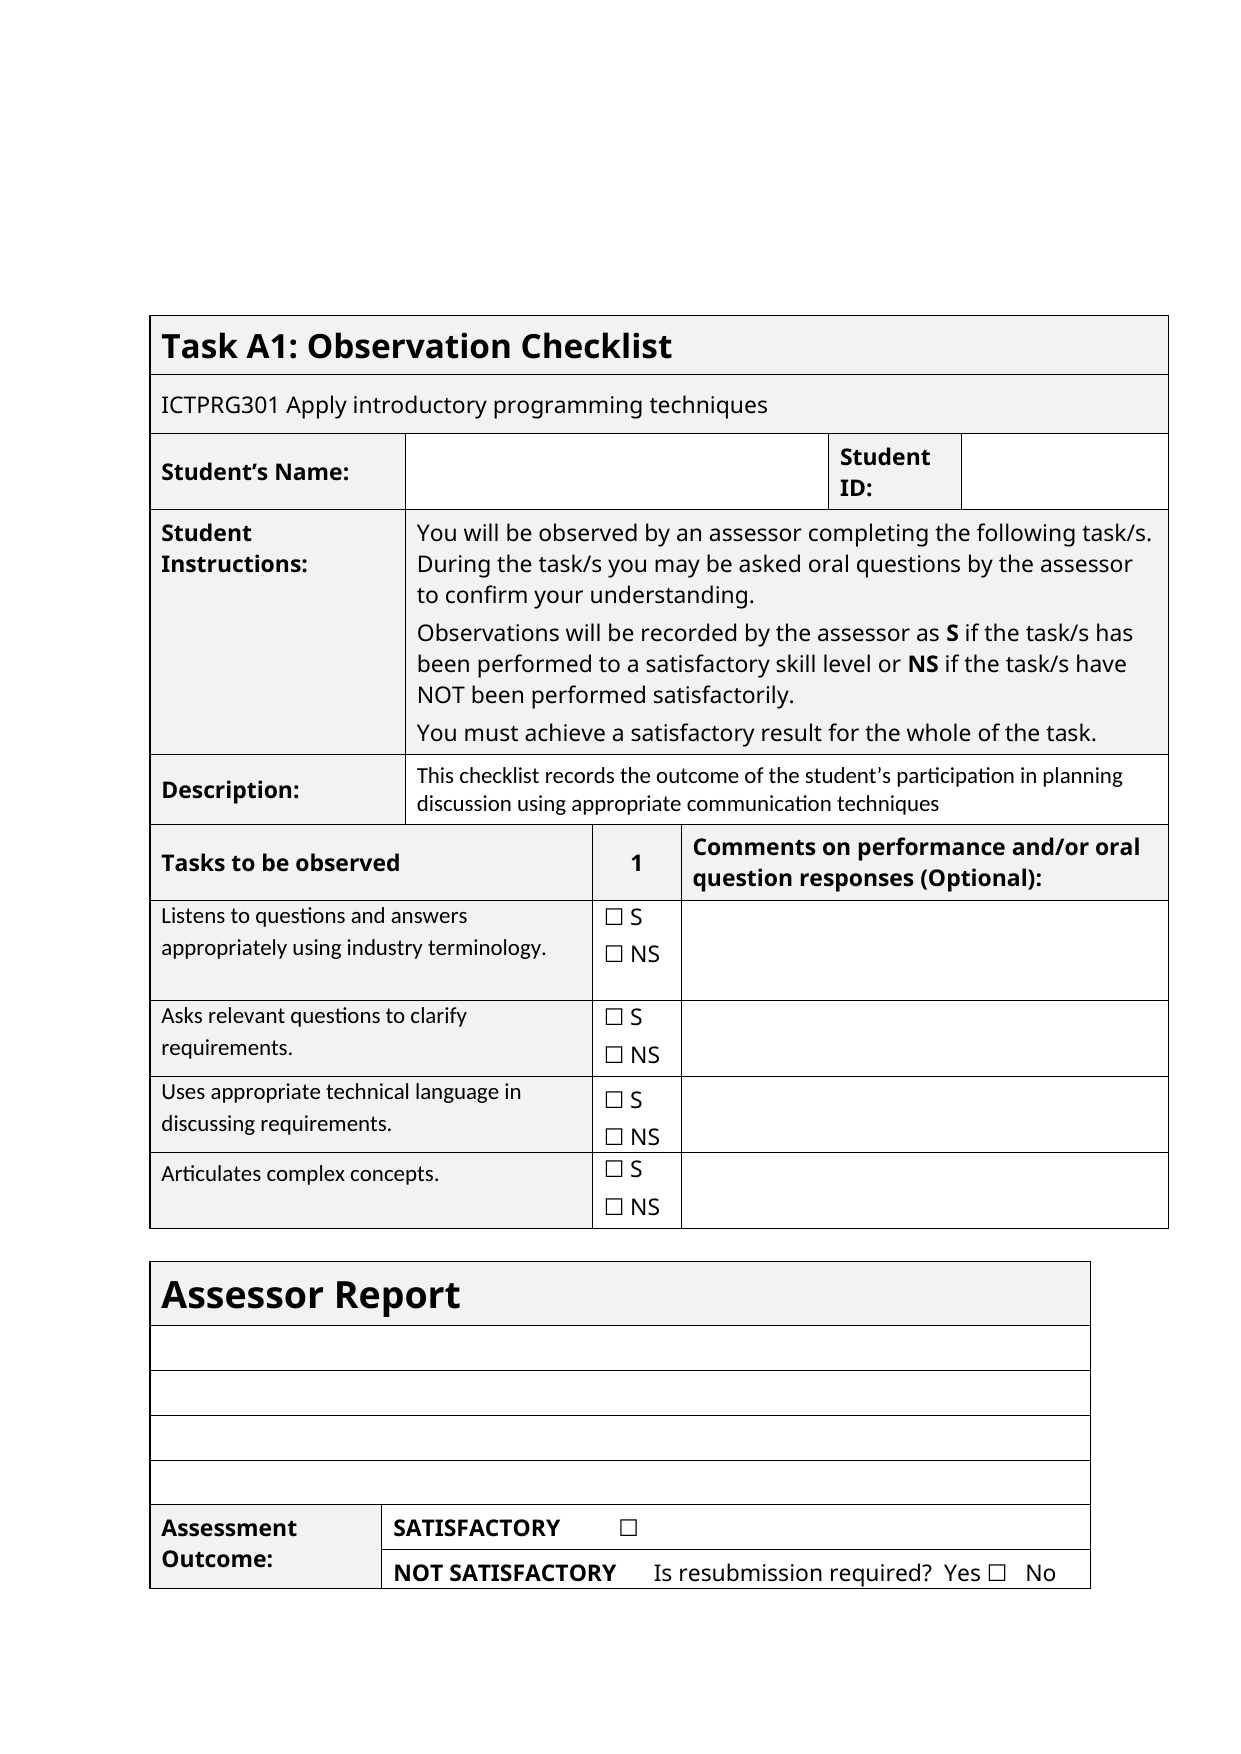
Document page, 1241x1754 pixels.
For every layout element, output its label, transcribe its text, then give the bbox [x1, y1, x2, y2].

table_cell NOT SATISFACTORY [382, 1550, 642, 1588]
table_cell Asks relevant questions to clarify requirements. [151, 1001, 592, 1076]
table_cell [406, 434, 828, 509]
table_cell S NS [593, 1001, 681, 1076]
table_cell Tasks to be observed [151, 825, 592, 900]
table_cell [642, 1550, 1090, 1588]
table_cell [962, 434, 1168, 509]
table_cell Student ID: [829, 434, 961, 509]
table_cell [151, 1371, 1090, 1415]
table_cell Student Instructions: [151, 510, 405, 754]
table_cell S NS [593, 1077, 681, 1152]
table_cell [151, 1416, 1090, 1459]
table_cell [682, 1077, 1168, 1152]
table_cell Uses appropriate technical language in discussing requirements. [151, 1077, 592, 1152]
table_cell Assessment Outcome: [151, 1505, 381, 1588]
table_cell S NS [593, 901, 681, 1000]
table_header Task A1: Observation Checklist [151, 316, 1168, 374]
table_cell 1 [593, 825, 681, 900]
table_cell [682, 1153, 1168, 1228]
table_cell SATISFACTORY [382, 1505, 1090, 1549]
table_cell ICTPRG301 Apply introductory programming techniques [151, 375, 1168, 433]
table_cell [682, 1001, 1168, 1076]
table_cell Student’s Name: [151, 434, 405, 509]
table_cell S NS [593, 1153, 681, 1228]
table_cell Listens to questions and answers appropriately using industry terminology. [151, 901, 592, 1000]
table_cell Articulates complex concepts. [151, 1153, 592, 1228]
table_cell Comments on performance and/or oral question responses (Optional): [682, 825, 1168, 900]
table_cell [682, 901, 1168, 1000]
table_cell This checklist records the outcome of the student’s participation in planning discussion using appropriate communication techniques [406, 755, 1168, 824]
table_cell [151, 1326, 1090, 1370]
table_cell You will be observed by an assessor completing the following task/s. During the task/s you may be asked oral questions by the assessor to confirm your understanding. Observations will be recorded by the assessor as S if the task/s has been performed to a satisfactory skill level or NS if the task/s have NOT been performed satisfactorily. You must achieve a satisfactory result for the whole of the task. [406, 510, 1168, 754]
table_header Assessor Report [151, 1262, 1090, 1325]
table_cell Description: [151, 755, 405, 824]
table_cell [151, 1461, 1090, 1504]
